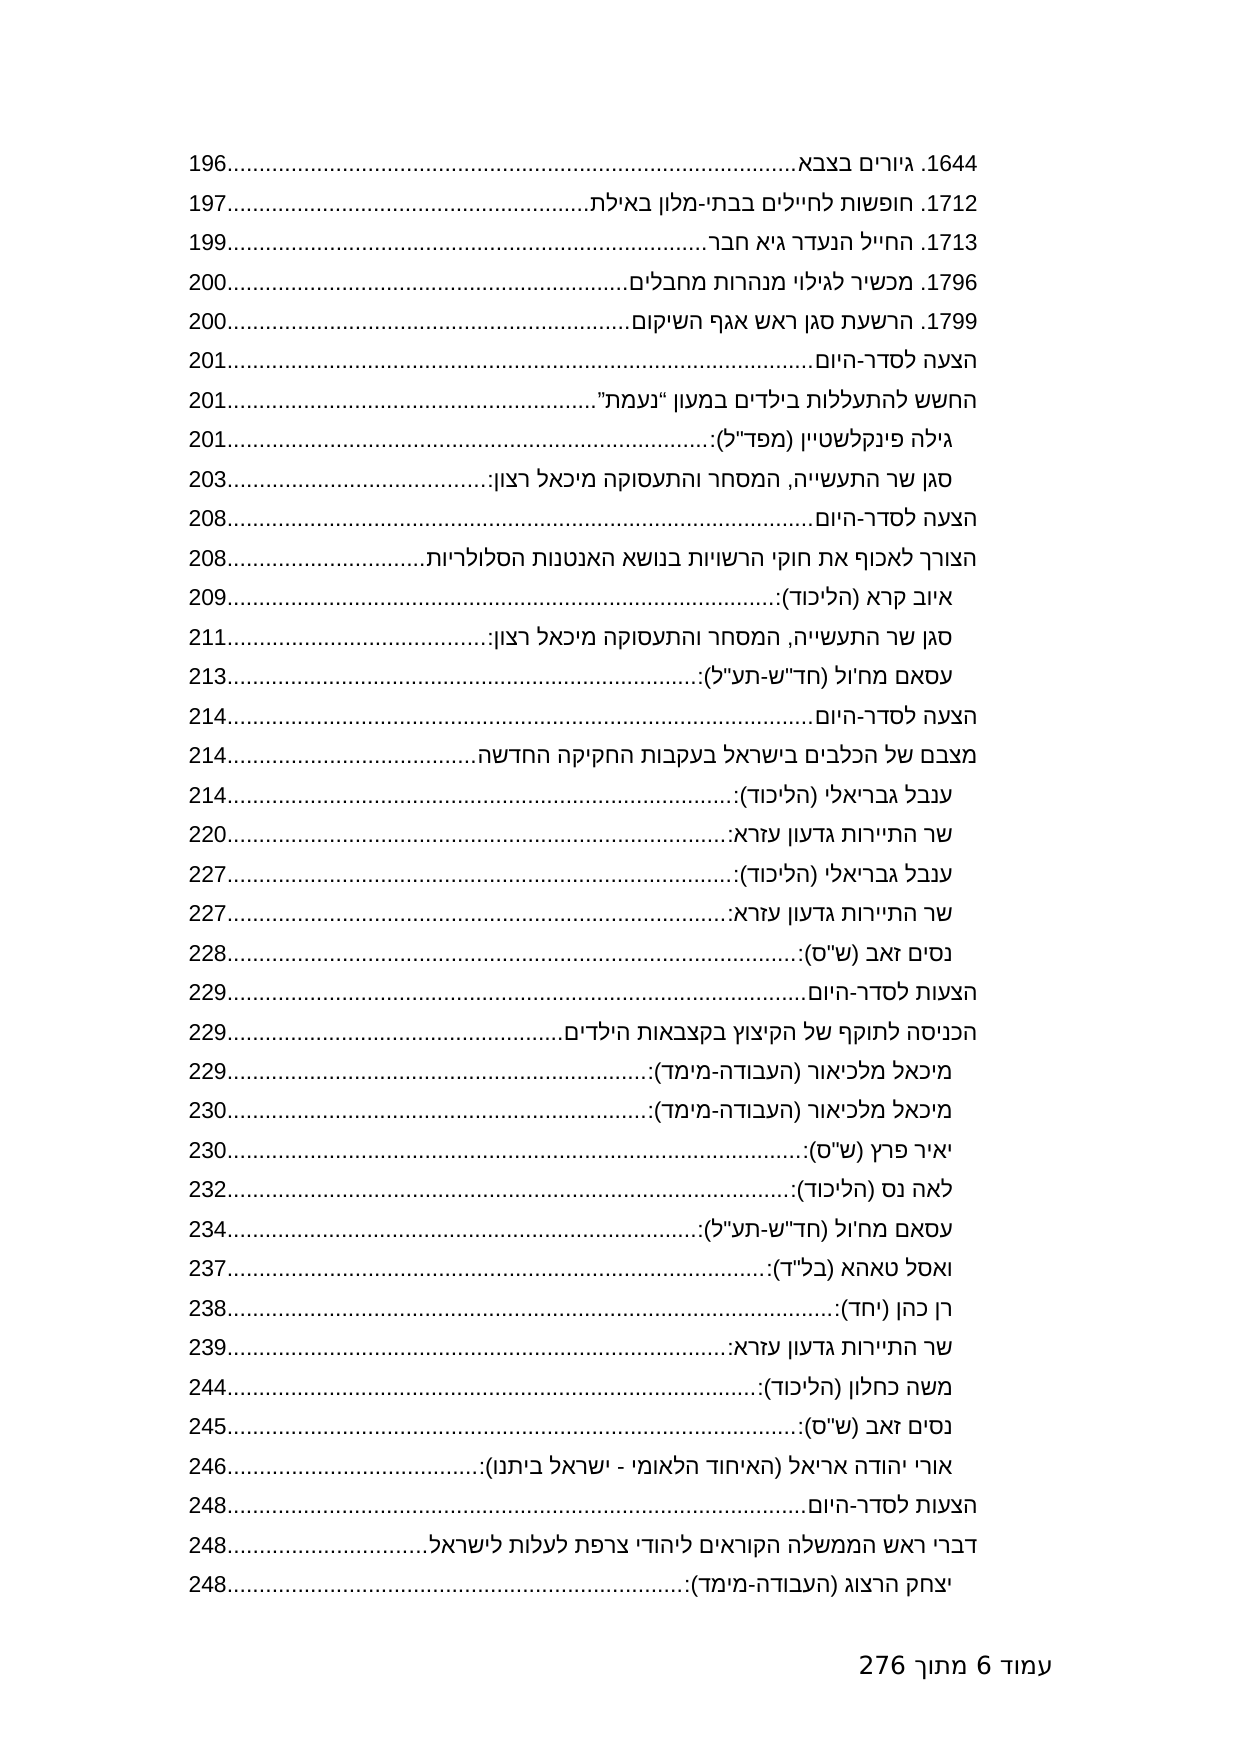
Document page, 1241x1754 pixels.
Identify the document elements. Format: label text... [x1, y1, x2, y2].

text גילה פינקלשטיין (מפד"ל): 201 [187, 426, 953, 453]
text משה כחלון (הליכוד): 244 [187, 1374, 953, 1400]
text איוב קרא (הליכוד): 209 [187, 584, 953, 611]
text מיכאל מלכיאור (העבודה-מימד): 230 [187, 1097, 953, 1124]
text נסים זאב (ש"ס): 245 [187, 1413, 953, 1440]
text עסאם מח'ול (חד"ש-תע"ל): 213 [187, 663, 953, 689]
text 1644. גיורים בצבא 196 [187, 150, 978, 176]
text מיכאל מלכיאור (העבודה-מימד): 229 [187, 1058, 953, 1084]
text החשש להתעללות בילדים במעון “נעמת” 201 [187, 387, 978, 413]
text נסים זאב (ש"ס): 228 [187, 939, 953, 966]
text הצעה לסדר-היום 201 [187, 347, 978, 374]
text רן כהן (יחד): 238 [187, 1295, 953, 1321]
text 1799. הרשעת סגן ראש אגף השיקום 200 [187, 308, 978, 334]
text הכניסה לתוקף של הקיצוץ בקצבאות הילדים 229 [187, 1018, 978, 1045]
text שר התיירות גדעון עזרא: 220 [187, 821, 953, 847]
text הצעות לסדר-היום 229 [187, 979, 978, 1005]
text מצבם של הכלבים בישראל בעקבות החקיקה החדשה 214 [187, 742, 978, 768]
text ענבל גבריאלי (הליכוד): 227 [187, 861, 953, 887]
text דברי ראש הממשלה הקוראים ליהודי צרפת לעלות לישראל 248 [187, 1532, 978, 1558]
text הצעות לסדר-היום 248 [187, 1492, 978, 1519]
text לאה נס (הליכוד): 232 [187, 1176, 953, 1203]
text שר התיירות גדעון עזרא: 227 [187, 900, 953, 926]
text הצעה לסדר-היום 208 [187, 505, 978, 532]
text סגן שר התעשייה, המסחר והתעסוקה מיכאל רצון: 203 [187, 466, 953, 492]
text אורי יהודה אריאל (האיחוד הלאומי - ישראל ביתנו): 246 [187, 1453, 953, 1479]
text שר התיירות גדעון עזרא: 239 [187, 1334, 953, 1361]
text ענבל גבריאלי (הליכוד): 214 [187, 782, 953, 808]
text הצעה לסדר-היום 214 [187, 703, 978, 729]
text הצורך לאכוף את חוקי הרשויות בנושא האנטנות הסלולריות 208 [187, 545, 978, 571]
text 1713. החייל הנעדר גיא חבר 199 [187, 229, 978, 255]
text 1712. חופשות לחיילים בבתי-מלון באילת 197 [187, 189, 978, 216]
text ואסל טאהא (בל"ד): 237 [187, 1255, 953, 1282]
text עסאם מח'ול (חד"ש-תע"ל): 234 [187, 1216, 953, 1242]
text יאיר פרץ (ש"ס): 230 [187, 1137, 953, 1163]
text 1796. מכשיר לגילוי מנהרות מחבלים 200 [187, 268, 978, 295]
text יצחק הרצוג (העבודה-מימד): 248 [187, 1571, 953, 1598]
text סגן שר התעשייה, המסחר והתעסוקה מיכאל רצון: 211 [187, 624, 953, 650]
